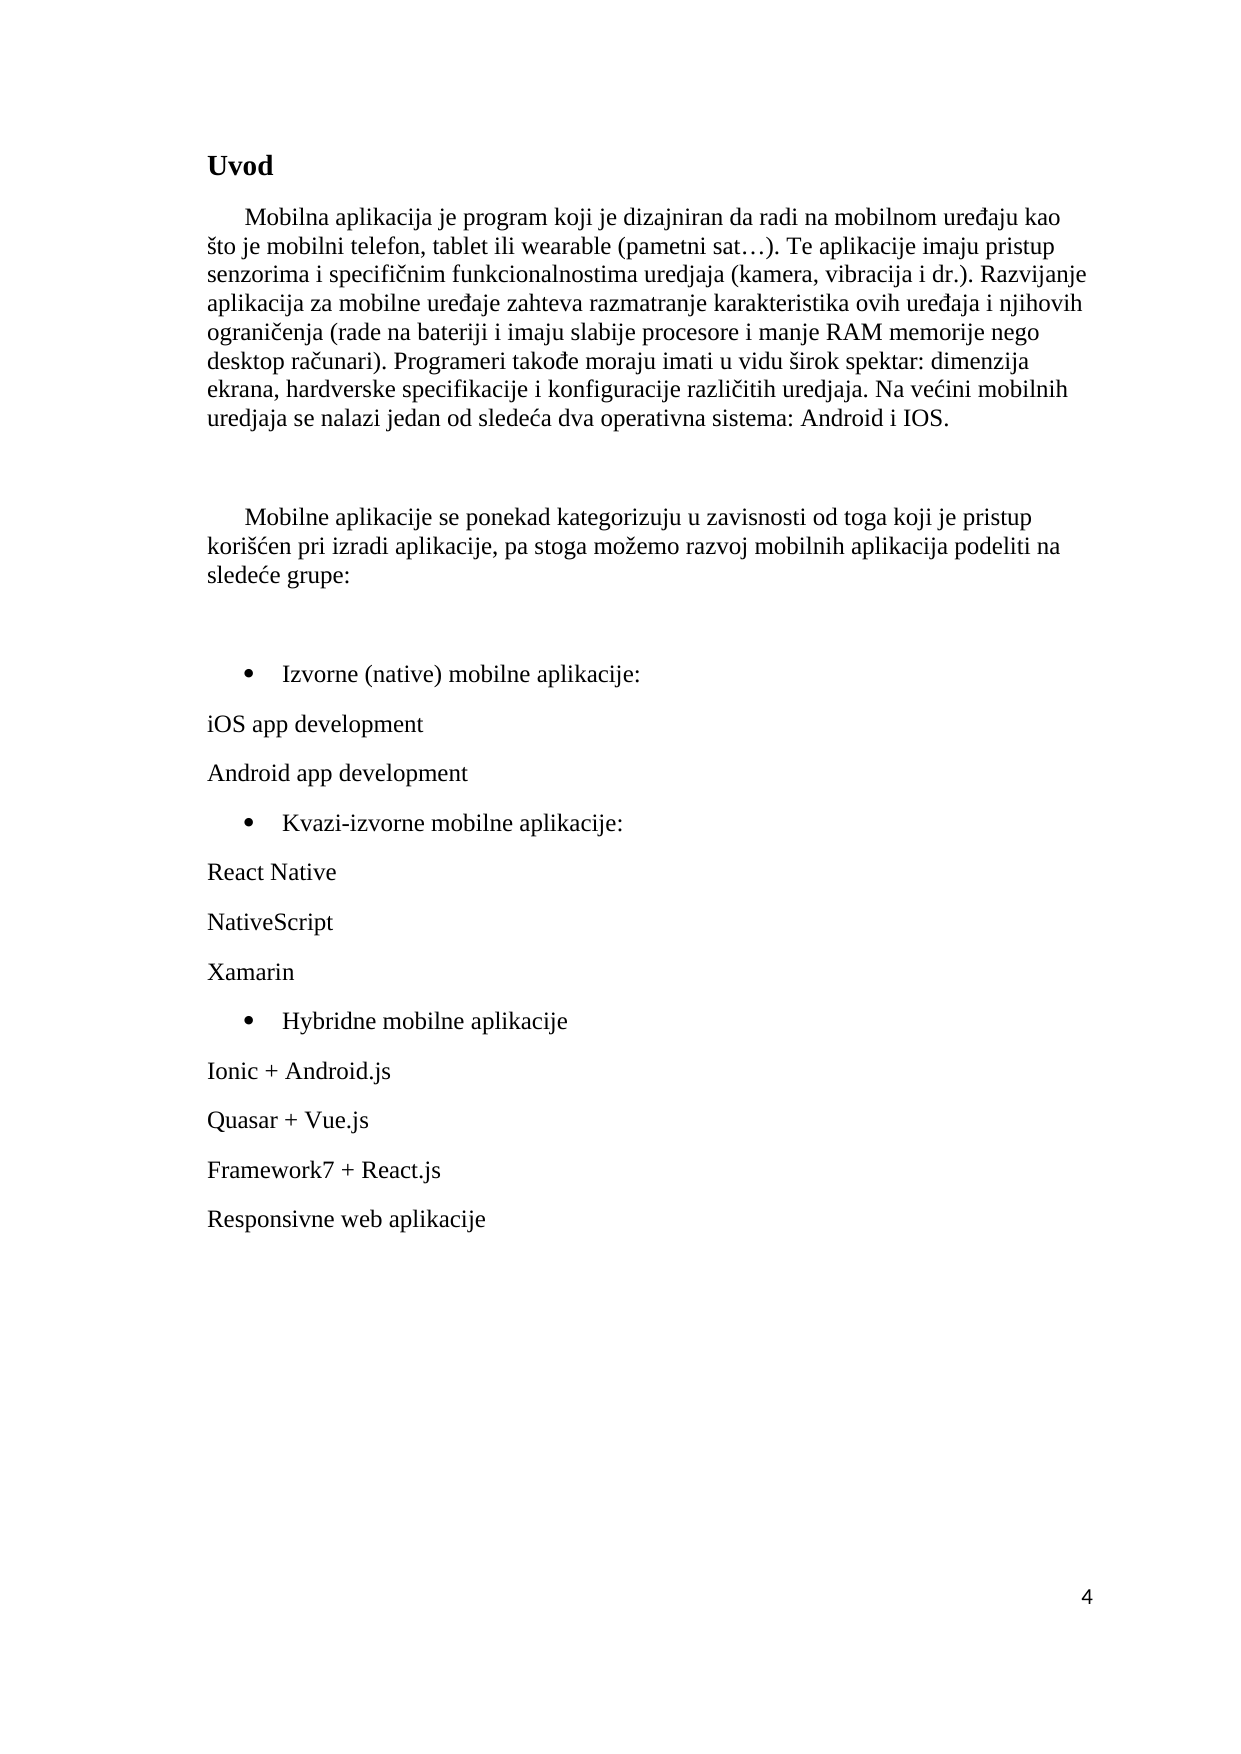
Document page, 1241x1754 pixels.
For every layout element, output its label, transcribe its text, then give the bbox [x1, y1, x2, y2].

text Framework7 + React.js [207, 1155, 1092, 1184]
text Mobilne aplikacije se ponekad kategorizuju u zavisnosti od toga koji je pristup korišćen pri izradi aplikacije, pa stoga možemo razvoj mobilnih aplikacija podeliti na sledeće grupe: [207, 502, 1092, 589]
text Quasar + Vue.js [207, 1105, 1092, 1134]
list Izvorne (native) mobilne aplikacije: [244, 659, 1092, 688]
text Android app development [207, 758, 1092, 787]
text React Native [207, 857, 1092, 886]
text Xamarin [207, 957, 1092, 985]
text NativeScript [207, 907, 1092, 936]
list Hybridne mobilne aplikacije [244, 1006, 1092, 1035]
text Mobilna aplikacija je program koji je dizajniran da radi na mobilnom uređaju kao što je mobilni telefon, tablet ili wearable (pametni sat…). Te aplikacije imaju pristup senzorima i specifičnim funkcionalnostima uredjaja (kamera, vibracija i dr.). Razvijanje aplikacija za mobilne uređaje zahteva razmatranje karakteristika ovih uređaja i njihovih ograničenja (rade na bateriji i imaju slabije procesore i manje RAM memorije nego desktop računari). Programeri takođe moraju imati u vidu širok spektar: dimenzija ekrana, hardverske specifikacije i konfiguracije različitih uredjaja. Na većini mobilnih uredjaja se nalazi jedan od sledeća dva operativna sistema: Android i IOS. [207, 202, 1092, 432]
list Kvazi-izvorne mobilne aplikacije: [244, 808, 1092, 837]
text Responsivne web aplikacije [207, 1204, 1092, 1233]
subtitle Uvod [207, 148, 1092, 181]
text iOS app development [207, 709, 1092, 737]
text Ionic + Android.js [207, 1056, 1092, 1084]
